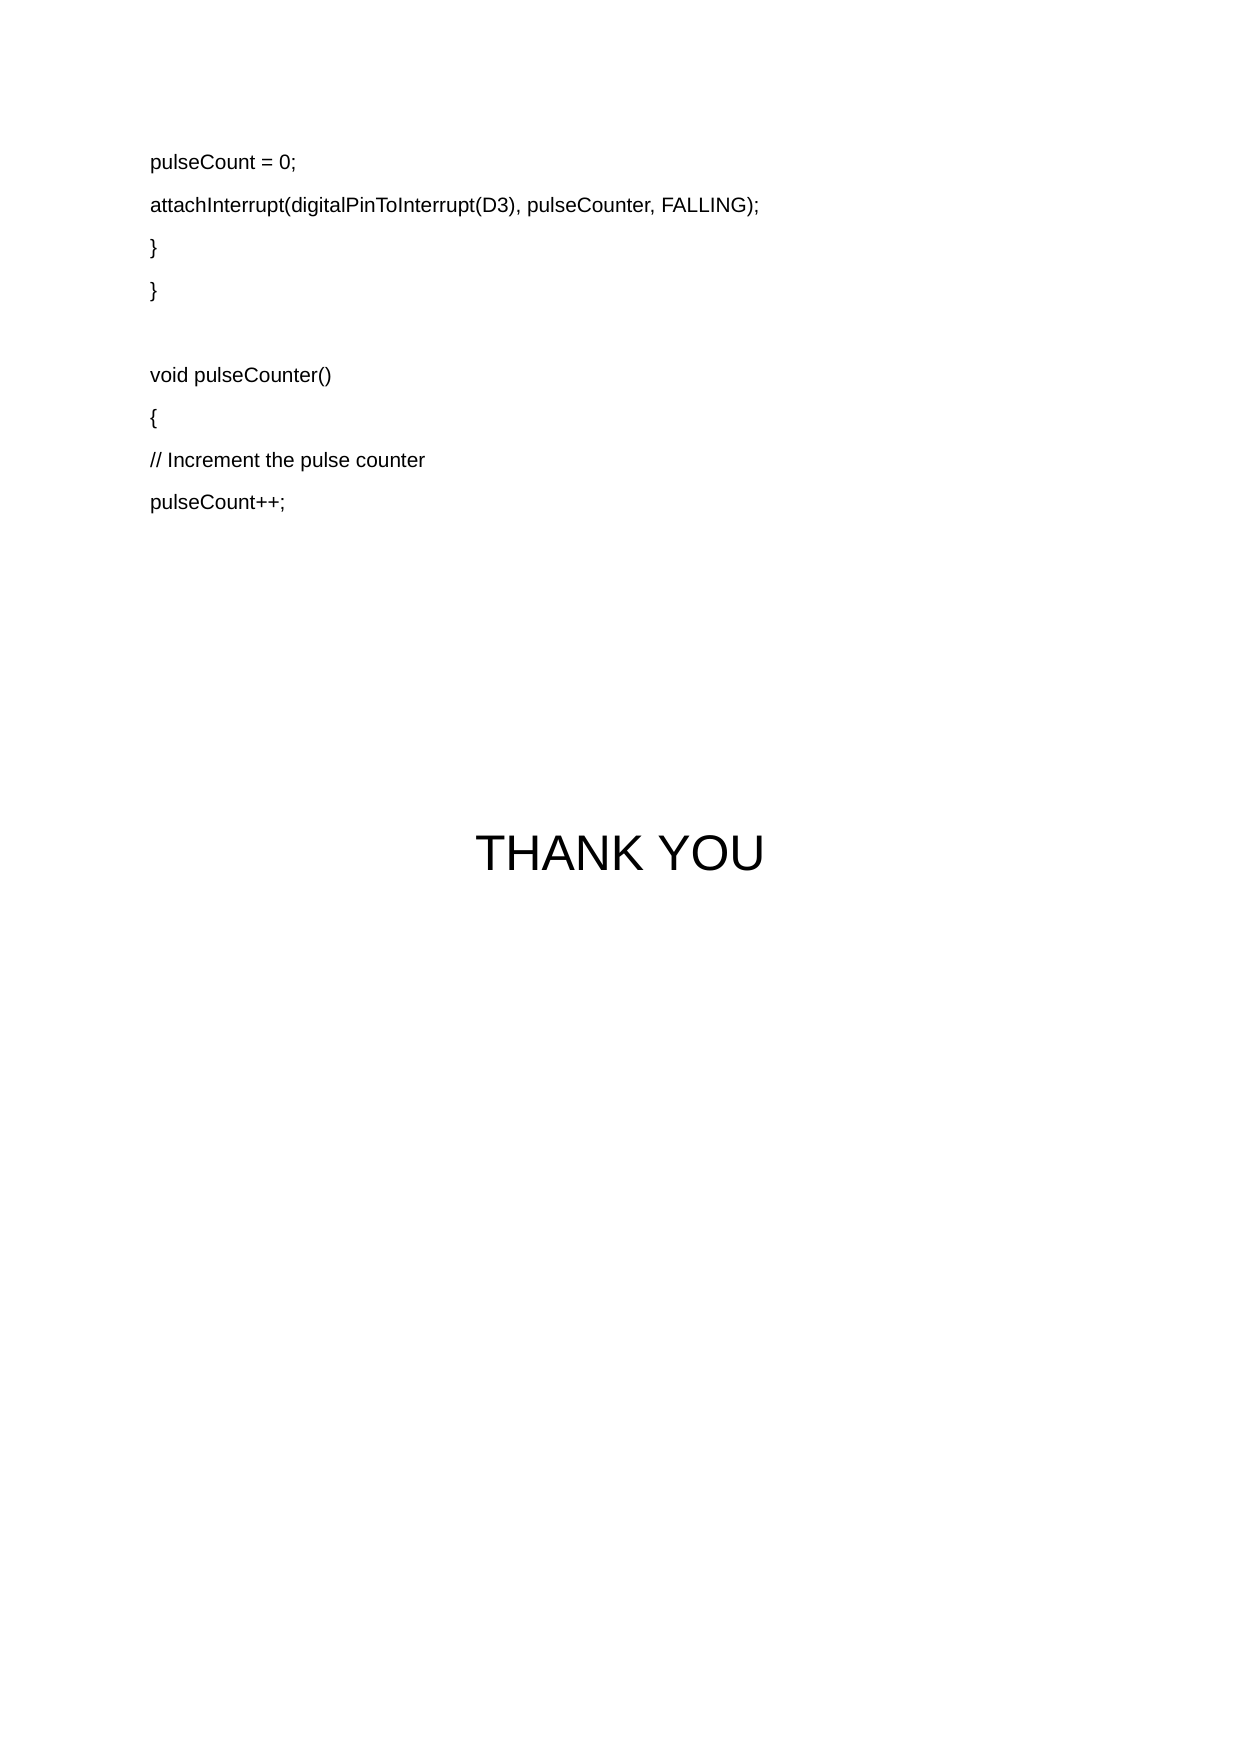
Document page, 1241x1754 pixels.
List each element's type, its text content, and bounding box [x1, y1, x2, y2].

text { [150, 405, 1090, 429]
text void pulseCounter() [150, 362, 1090, 386]
text pulseCount = 0; [150, 150, 1090, 174]
text } [150, 235, 1090, 259]
text THANK YOU [150, 824, 1090, 881]
text pulseCount++; [150, 490, 1090, 514]
text } [150, 277, 1090, 301]
text // Increment the pulse counter [150, 447, 1090, 471]
text attachInterrupt(digitalPinToInterrupt(D3), pulseCounter, FALLING); [150, 192, 1090, 216]
